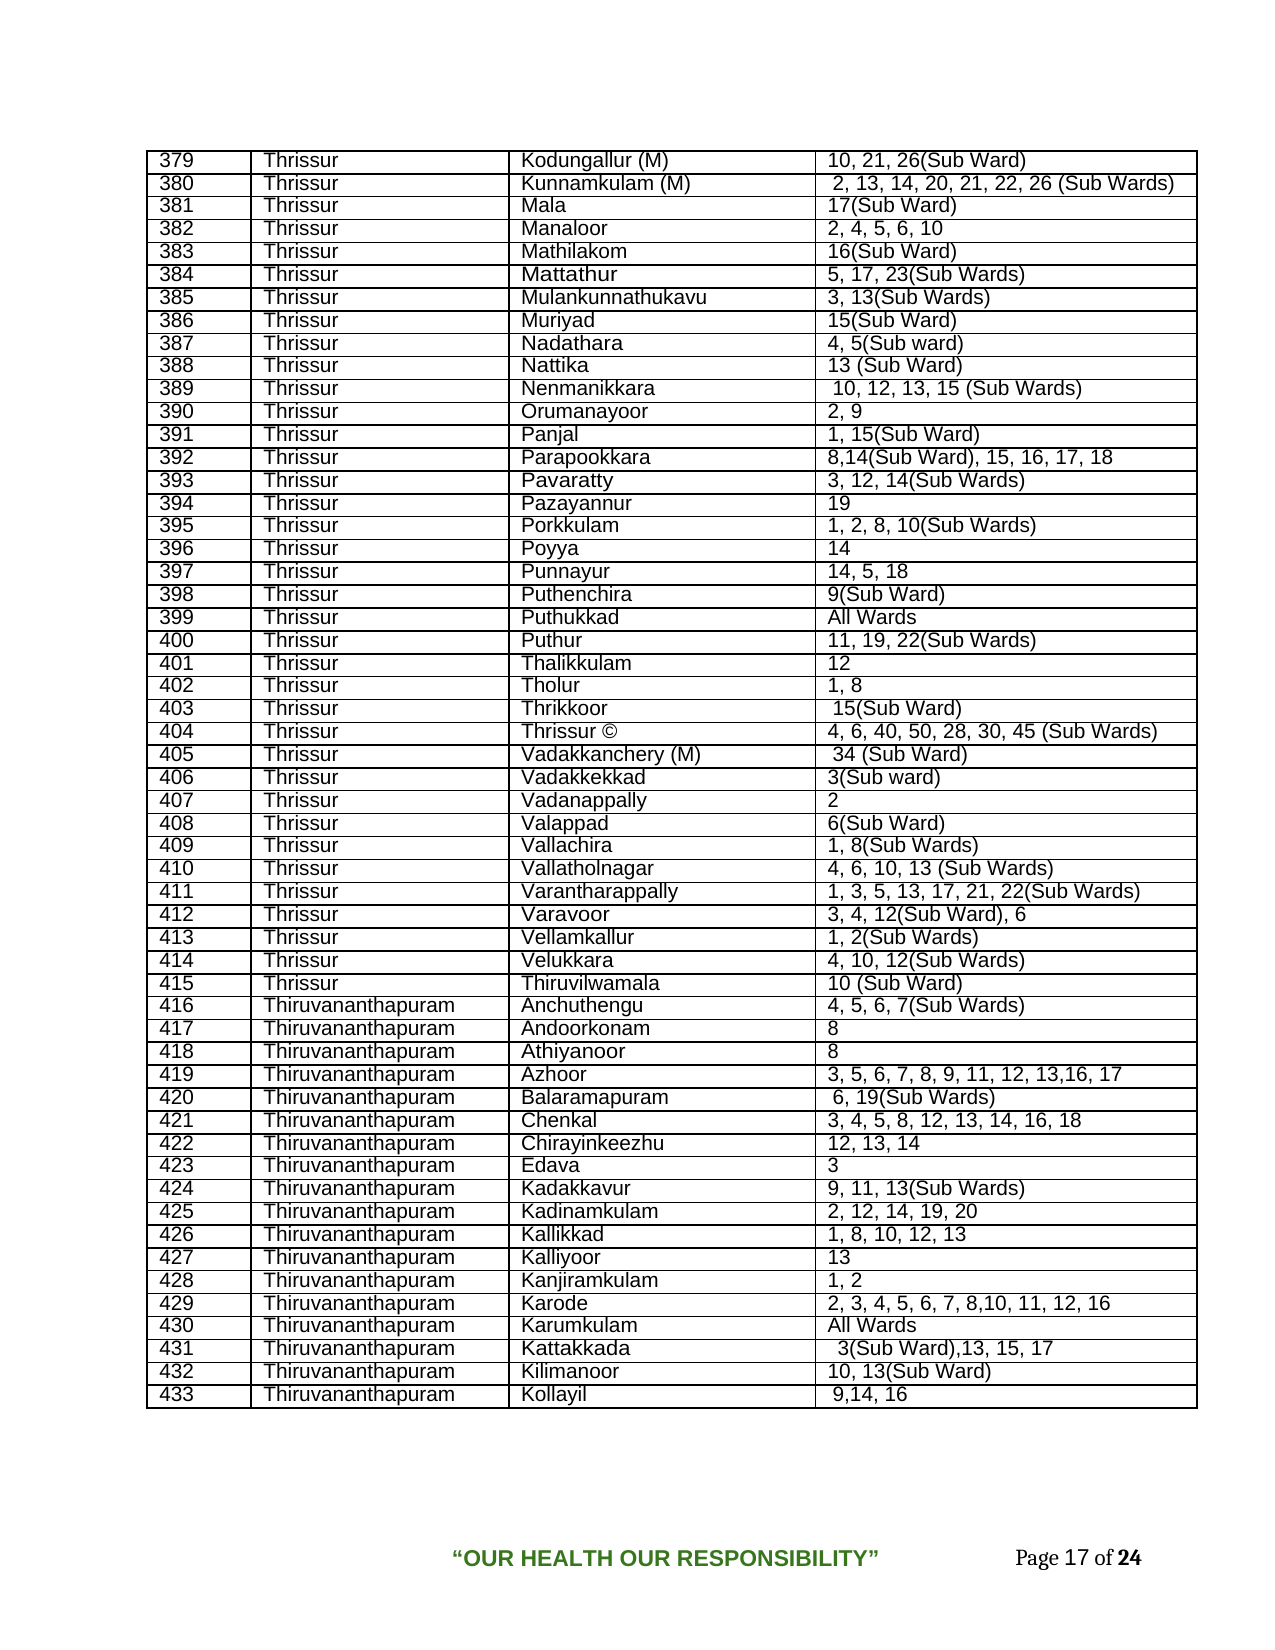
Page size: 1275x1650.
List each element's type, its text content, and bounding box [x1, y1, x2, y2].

table_cell Vallachira [510, 837, 815, 858]
table_cell Parapookkara [510, 449, 815, 470]
table_cell Karumkulam [510, 1317, 815, 1338]
table_cell Karode [510, 1294, 815, 1316]
table_cell Orumanayoor [510, 403, 815, 424]
table_cell Thiruvananthapuram [252, 1066, 508, 1087]
table_cell Punnayur [510, 563, 815, 584]
table_cell Poyya [510, 540, 815, 561]
table_cell 385 [148, 289, 250, 310]
table_cell Thrissur [252, 860, 508, 881]
table_cell 384 [148, 266, 250, 287]
table_cell 399 [148, 609, 250, 630]
table_cell 395 [148, 517, 250, 539]
table_header Thrissur [252, 152, 508, 173]
table_cell 8,14(Sub Ward), 15, 16, 17, 18 [816, 449, 1196, 470]
table_cell Thiruvilwamala [510, 975, 815, 996]
table_cell Thrissur [252, 426, 508, 447]
table_cell 422 [148, 1135, 250, 1156]
table_cell Thrissur [252, 243, 508, 264]
table_cell Thrissur [252, 632, 508, 653]
table_cell Vadanappally [510, 791, 815, 813]
table_cell Thrissur [252, 677, 508, 698]
table_cell Kadinamkulam [510, 1203, 815, 1224]
table_cell Thrissur [252, 495, 508, 516]
table_cell 2 [816, 791, 1196, 813]
table_cell 429 [148, 1294, 250, 1316]
table_cell Kalliyoor [510, 1249, 815, 1270]
table_cell Vadakkekkad [510, 769, 815, 790]
table_cell 388 [148, 357, 250, 378]
table_cell Thrissur [252, 837, 508, 858]
table_header Kodungallur (M) [510, 152, 815, 173]
table_cell 387 [148, 334, 250, 356]
table_cell 392 [148, 449, 250, 470]
table_cell 432 [148, 1363, 250, 1384]
table_cell Thrissur [252, 334, 508, 356]
table_cell Thrissur [252, 380, 508, 401]
table_cell 2, 13, 14, 20, 21, 22, 26 (Sub Wards) [816, 175, 1196, 196]
table_cell Thrissur [252, 403, 508, 424]
table_cell 398 [148, 586, 250, 607]
table_cell Valappad [510, 814, 815, 836]
table_cell All Wards [816, 1317, 1196, 1338]
table_cell 428 [148, 1271, 250, 1293]
table_cell 417 [148, 1020, 250, 1041]
table_cell 2, 12, 14, 19, 20 [816, 1203, 1196, 1224]
table_cell Thrissur [252, 220, 508, 241]
table_cell Thrissur © [510, 723, 815, 744]
table_cell Kollayil [510, 1386, 815, 1407]
table_cell Thrikkoor [510, 700, 815, 721]
table_cell Vallatholnagar [510, 860, 815, 881]
table_cell Thiruvananthapuram [252, 1317, 508, 1338]
table_cell 416 [148, 997, 250, 1019]
table_cell Thrissur [252, 609, 508, 630]
table_cell 394 [148, 495, 250, 516]
table_cell Thrissur [252, 312, 508, 333]
table_cell Thiruvananthapuram [252, 1340, 508, 1361]
table_cell Balaramapuram [510, 1089, 815, 1110]
table_cell 414 [148, 952, 250, 973]
table_cell Thrissur [252, 906, 508, 927]
table_cell Thrissur [252, 746, 508, 767]
table_cell Thrissur [252, 952, 508, 973]
table_cell 430 [148, 1317, 250, 1338]
table_cell 5, 17, 23(Sub Wards) [816, 266, 1196, 287]
table_cell 412 [148, 906, 250, 927]
table_cell Thalikkulam [510, 655, 815, 676]
table_cell 4, 6, 40, 50, 28, 30, 45 (Sub Wards) [816, 723, 1196, 744]
table_cell Thiruvananthapuram [252, 1363, 508, 1384]
table_cell 406 [148, 769, 250, 790]
table_cell Pazayannur [510, 495, 815, 516]
table_cell Kunnamkulam (M) [510, 175, 815, 196]
table_cell Velukkara [510, 952, 815, 973]
table_cell 411 [148, 883, 250, 904]
table_cell 396 [148, 540, 250, 561]
table_cell Thrissur [252, 517, 508, 539]
table_cell 6, 19(Sub Wards) [816, 1089, 1196, 1110]
table_cell Thrissur [252, 197, 508, 218]
table_cell 391 [148, 426, 250, 447]
table_cell Thiruvananthapuram [252, 1226, 508, 1247]
table_cell 421 [148, 1112, 250, 1133]
table_cell 381 [148, 197, 250, 218]
table_cell Azhoor [510, 1066, 815, 1087]
table_cell 3, 4, 5, 8, 12, 13, 14, 16, 18 [816, 1112, 1196, 1133]
table_cell 11, 19, 22(Sub Wards) [816, 632, 1196, 653]
table_cell Thiruvananthapuram [252, 1112, 508, 1133]
table_cell Porkkulam [510, 517, 815, 539]
table_cell Thiruvananthapuram [252, 1157, 508, 1178]
table_cell Tholur [510, 677, 815, 698]
table_cell Thiruvananthapuram [252, 1135, 508, 1156]
table_cell 4, 5(Sub ward) [816, 334, 1196, 356]
table_cell 415 [148, 975, 250, 996]
table_header 10, 21, 26(Sub Ward) [816, 152, 1196, 173]
table_cell 6(Sub Ward) [816, 814, 1196, 836]
table_cell 431 [148, 1340, 250, 1361]
table_cell 3(Sub ward) [816, 769, 1196, 790]
table_cell Varantharappally [510, 883, 815, 904]
table_cell 13 [816, 1249, 1196, 1270]
table_cell Thrissur [252, 449, 508, 470]
table_cell 3 [816, 1157, 1196, 1178]
table_cell Thrissur [252, 357, 508, 378]
table_cell 404 [148, 723, 250, 744]
table_cell 34 (Sub Ward) [816, 746, 1196, 767]
table_cell 1, 2 [816, 1271, 1196, 1293]
table_cell 15(Sub Ward) [816, 700, 1196, 721]
table_cell 9,14, 16 [816, 1386, 1196, 1407]
table_cell Kanjiramkulam [510, 1271, 815, 1293]
table_cell 403 [148, 700, 250, 721]
table_cell 397 [148, 563, 250, 584]
table_cell 1, 8(Sub Wards) [816, 837, 1196, 858]
table_cell Puthenchira [510, 586, 815, 607]
table_cell Kattakkada [510, 1340, 815, 1361]
table_cell 10 (Sub Ward) [816, 975, 1196, 996]
table_cell Thrissur [252, 791, 508, 813]
table_cell Edava [510, 1157, 815, 1178]
table_cell 409 [148, 837, 250, 858]
table_cell 420 [148, 1089, 250, 1110]
table_cell 14, 5, 18 [816, 563, 1196, 584]
table_cell Chirayinkeezhu [510, 1135, 815, 1156]
table_cell Pavaratty [510, 472, 815, 493]
table_cell 405 [148, 746, 250, 767]
table_cell Kadakkavur [510, 1180, 815, 1201]
table_cell 418 [148, 1043, 250, 1064]
table_cell 12 [816, 655, 1196, 676]
table_cell 386 [148, 312, 250, 333]
table_cell 419 [148, 1066, 250, 1087]
table_cell 3, 5, 6, 7, 8, 9, 11, 12, 13,16, 17 [816, 1066, 1196, 1087]
table_cell Vadakkanchery (M) [510, 746, 815, 767]
table_cell Athiyanoor [510, 1043, 815, 1064]
table_cell 4, 6, 10, 13 (Sub Wards) [816, 860, 1196, 881]
table_cell 413 [148, 929, 250, 950]
table_cell Thiruvananthapuram [252, 1089, 508, 1110]
table_cell Thrissur [252, 700, 508, 721]
table_cell 14 [816, 540, 1196, 561]
table_cell Thrissur [252, 540, 508, 561]
table_cell 401 [148, 655, 250, 676]
table_cell 427 [148, 1249, 250, 1270]
table_cell Thiruvananthapuram [252, 1203, 508, 1224]
table_cell 8 [816, 1043, 1196, 1064]
table_cell 1, 2, 8, 10(Sub Wards) [816, 517, 1196, 539]
table_cell Thiruvananthapuram [252, 1294, 508, 1316]
table_cell Mala [510, 197, 815, 218]
table_cell 1, 15(Sub Ward) [816, 426, 1196, 447]
table_cell 3, 13(Sub Wards) [816, 289, 1196, 310]
table_cell 393 [148, 472, 250, 493]
table_cell Thrissur [252, 814, 508, 836]
table_cell 383 [148, 243, 250, 264]
table_cell Nadathara [510, 334, 815, 356]
table_cell Mattathur [510, 266, 815, 287]
table_cell Thiruvananthapuram [252, 1249, 508, 1270]
table_cell 410 [148, 860, 250, 881]
table_cell 402 [148, 677, 250, 698]
table_cell 10, 12, 13, 15 (Sub Wards) [816, 380, 1196, 401]
table_cell 423 [148, 1157, 250, 1178]
table_cell Manaloor [510, 220, 815, 241]
table_cell Thrissur [252, 769, 508, 790]
table_cell Nenmanikkara [510, 380, 815, 401]
table_cell Kilimanoor [510, 1363, 815, 1384]
table_cell Muriyad [510, 312, 815, 333]
table_cell Mathilakom [510, 243, 815, 264]
table_cell Thrissur [252, 586, 508, 607]
table_cell Thrissur [252, 563, 508, 584]
table_cell Mulankunnathukavu [510, 289, 815, 310]
table_cell 408 [148, 814, 250, 836]
table_cell Thiruvananthapuram [252, 1271, 508, 1293]
table_cell 15(Sub Ward) [816, 312, 1196, 333]
table_cell 17(Sub Ward) [816, 197, 1196, 218]
table_cell Thrissur [252, 723, 508, 744]
table_cell Puthur [510, 632, 815, 653]
table_cell 424 [148, 1180, 250, 1201]
table_cell 8 [816, 1020, 1196, 1041]
table_cell 1, 2(Sub Wards) [816, 929, 1196, 950]
table_cell Thiruvananthapuram [252, 1043, 508, 1064]
table_cell Thiruvananthapuram [252, 997, 508, 1019]
table_cell Thrissur [252, 655, 508, 676]
table_cell 389 [148, 380, 250, 401]
table_cell 9, 11, 13(Sub Wards) [816, 1180, 1196, 1201]
table_cell 13 (Sub Ward) [816, 357, 1196, 378]
table_cell 3, 12, 14(Sub Wards) [816, 472, 1196, 493]
table_cell 10, 13(Sub Ward) [816, 1363, 1196, 1384]
table_cell Thrissur [252, 175, 508, 196]
table_cell 1, 3, 5, 13, 17, 21, 22(Sub Wards) [816, 883, 1196, 904]
table_cell Thrissur [252, 975, 508, 996]
table_cell 4, 10, 12(Sub Wards) [816, 952, 1196, 973]
table_cell Andoorkonam [510, 1020, 815, 1041]
table_cell Nattika [510, 357, 815, 378]
table_cell Varavoor [510, 906, 815, 927]
table_cell 426 [148, 1226, 250, 1247]
table_cell 1, 8, 10, 12, 13 [816, 1226, 1196, 1247]
table_cell 425 [148, 1203, 250, 1224]
table_cell 19 [816, 495, 1196, 516]
table_cell Vellamkallur [510, 929, 815, 950]
table_cell Puthukkad [510, 609, 815, 630]
table_cell Chenkal [510, 1112, 815, 1133]
table_cell 16(Sub Ward) [816, 243, 1196, 264]
table_cell 382 [148, 220, 250, 241]
table_cell 2, 9 [816, 403, 1196, 424]
table_cell 1, 8 [816, 677, 1196, 698]
table_cell Thrissur [252, 472, 508, 493]
table_cell Thiruvananthapuram [252, 1386, 508, 1407]
table_cell Panjal [510, 426, 815, 447]
table_cell 390 [148, 403, 250, 424]
table_cell 2, 3, 4, 5, 6, 7, 8,10, 11, 12, 16 [816, 1294, 1196, 1316]
table_cell Thrissur [252, 289, 508, 310]
table_cell All Wards [816, 609, 1196, 630]
table_cell 380 [148, 175, 250, 196]
table_cell Thrissur [252, 266, 508, 287]
table_cell 3, 4, 12(Sub Ward), 6 [816, 906, 1196, 927]
table_cell 2, 4, 5, 6, 10 [816, 220, 1196, 241]
table_cell 3(Sub Ward),13, 15, 17 [816, 1340, 1196, 1361]
table_cell 400 [148, 632, 250, 653]
table_cell 12, 13, 14 [816, 1135, 1196, 1156]
table_cell Thrissur [252, 883, 508, 904]
table_cell 9(Sub Ward) [816, 586, 1196, 607]
table_cell Thiruvananthapuram [252, 1180, 508, 1201]
table_cell 407 [148, 791, 250, 813]
table_cell Thiruvananthapuram [252, 1020, 508, 1041]
table_cell 433 [148, 1386, 250, 1407]
table_header 379 [148, 152, 250, 173]
table_cell Thrissur [252, 929, 508, 950]
table_cell 4, 5, 6, 7(Sub Wards) [816, 997, 1196, 1019]
table_cell Anchuthengu [510, 997, 815, 1019]
table_cell Kallikkad [510, 1226, 815, 1247]
